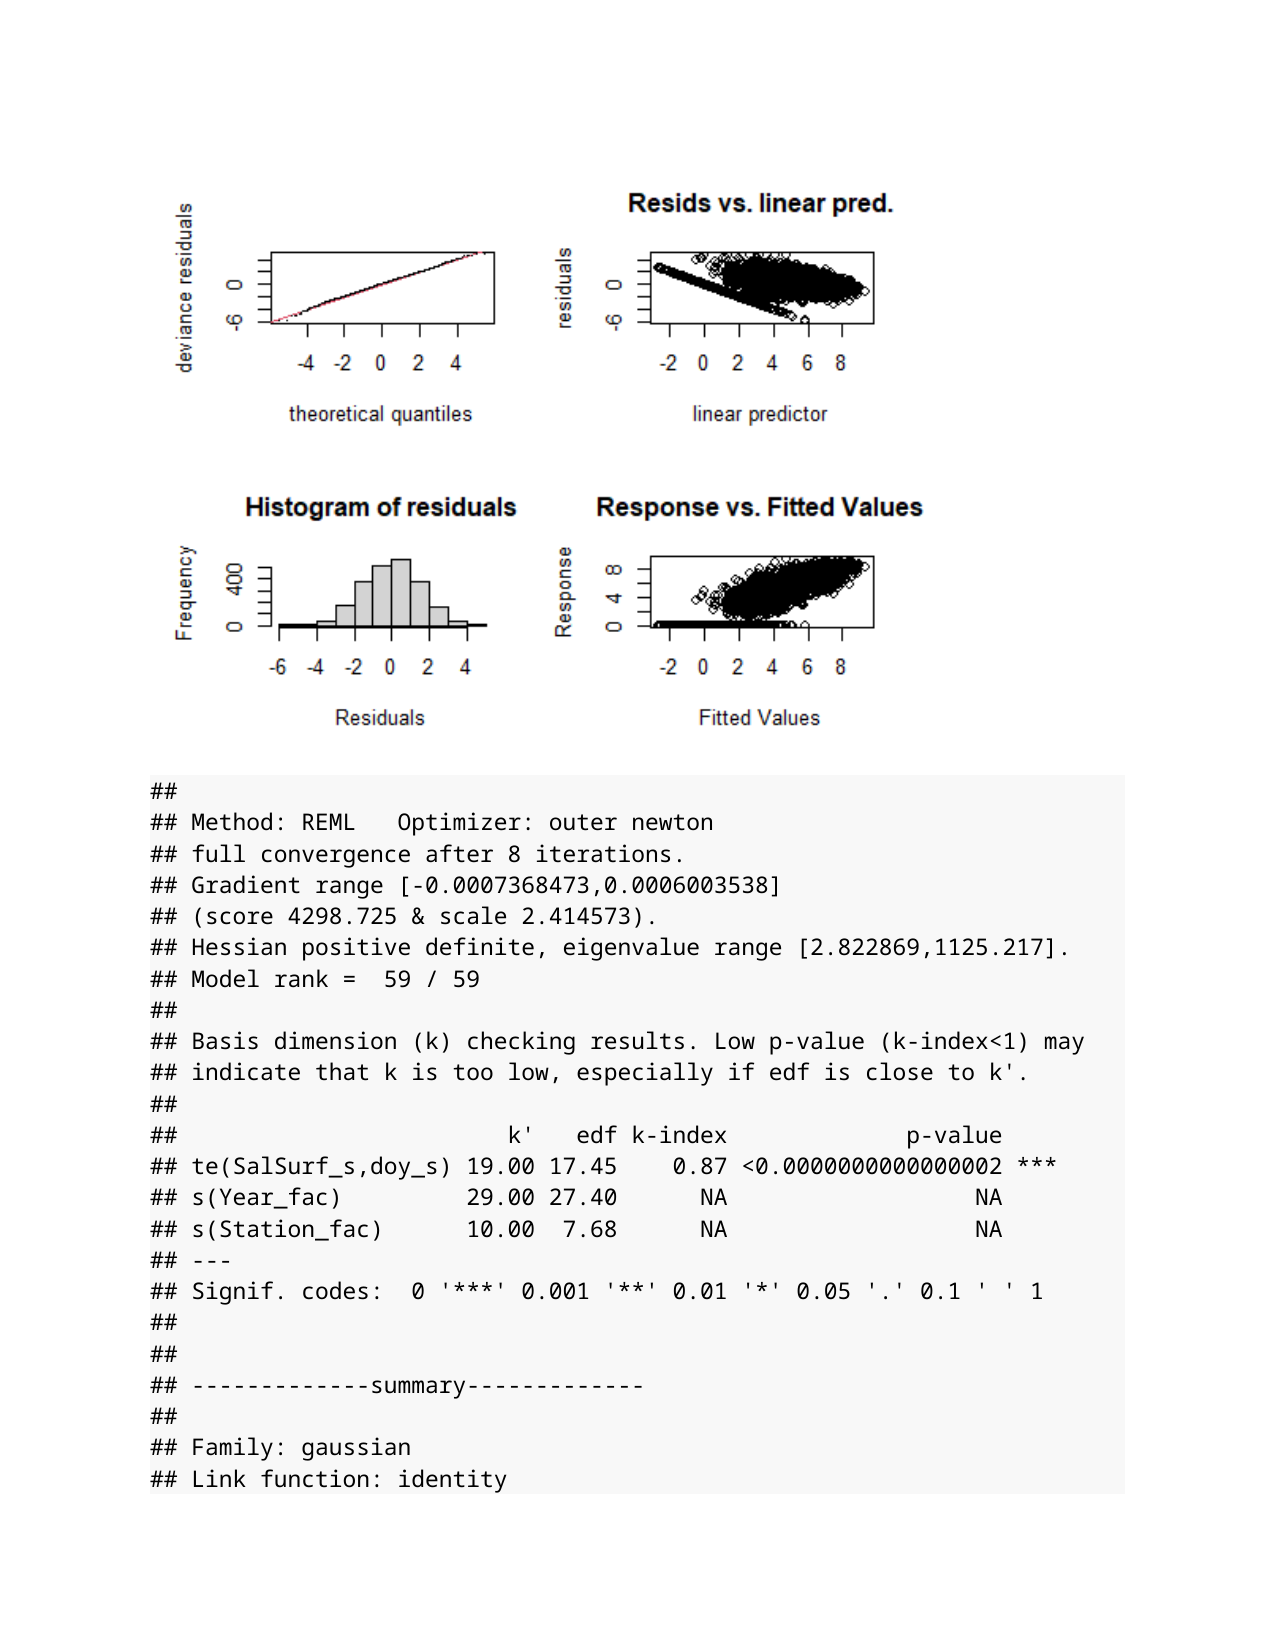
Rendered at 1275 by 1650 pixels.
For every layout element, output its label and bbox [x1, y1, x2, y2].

text [150, 775, 1125, 1494]
picture [168, 150, 927, 757]
